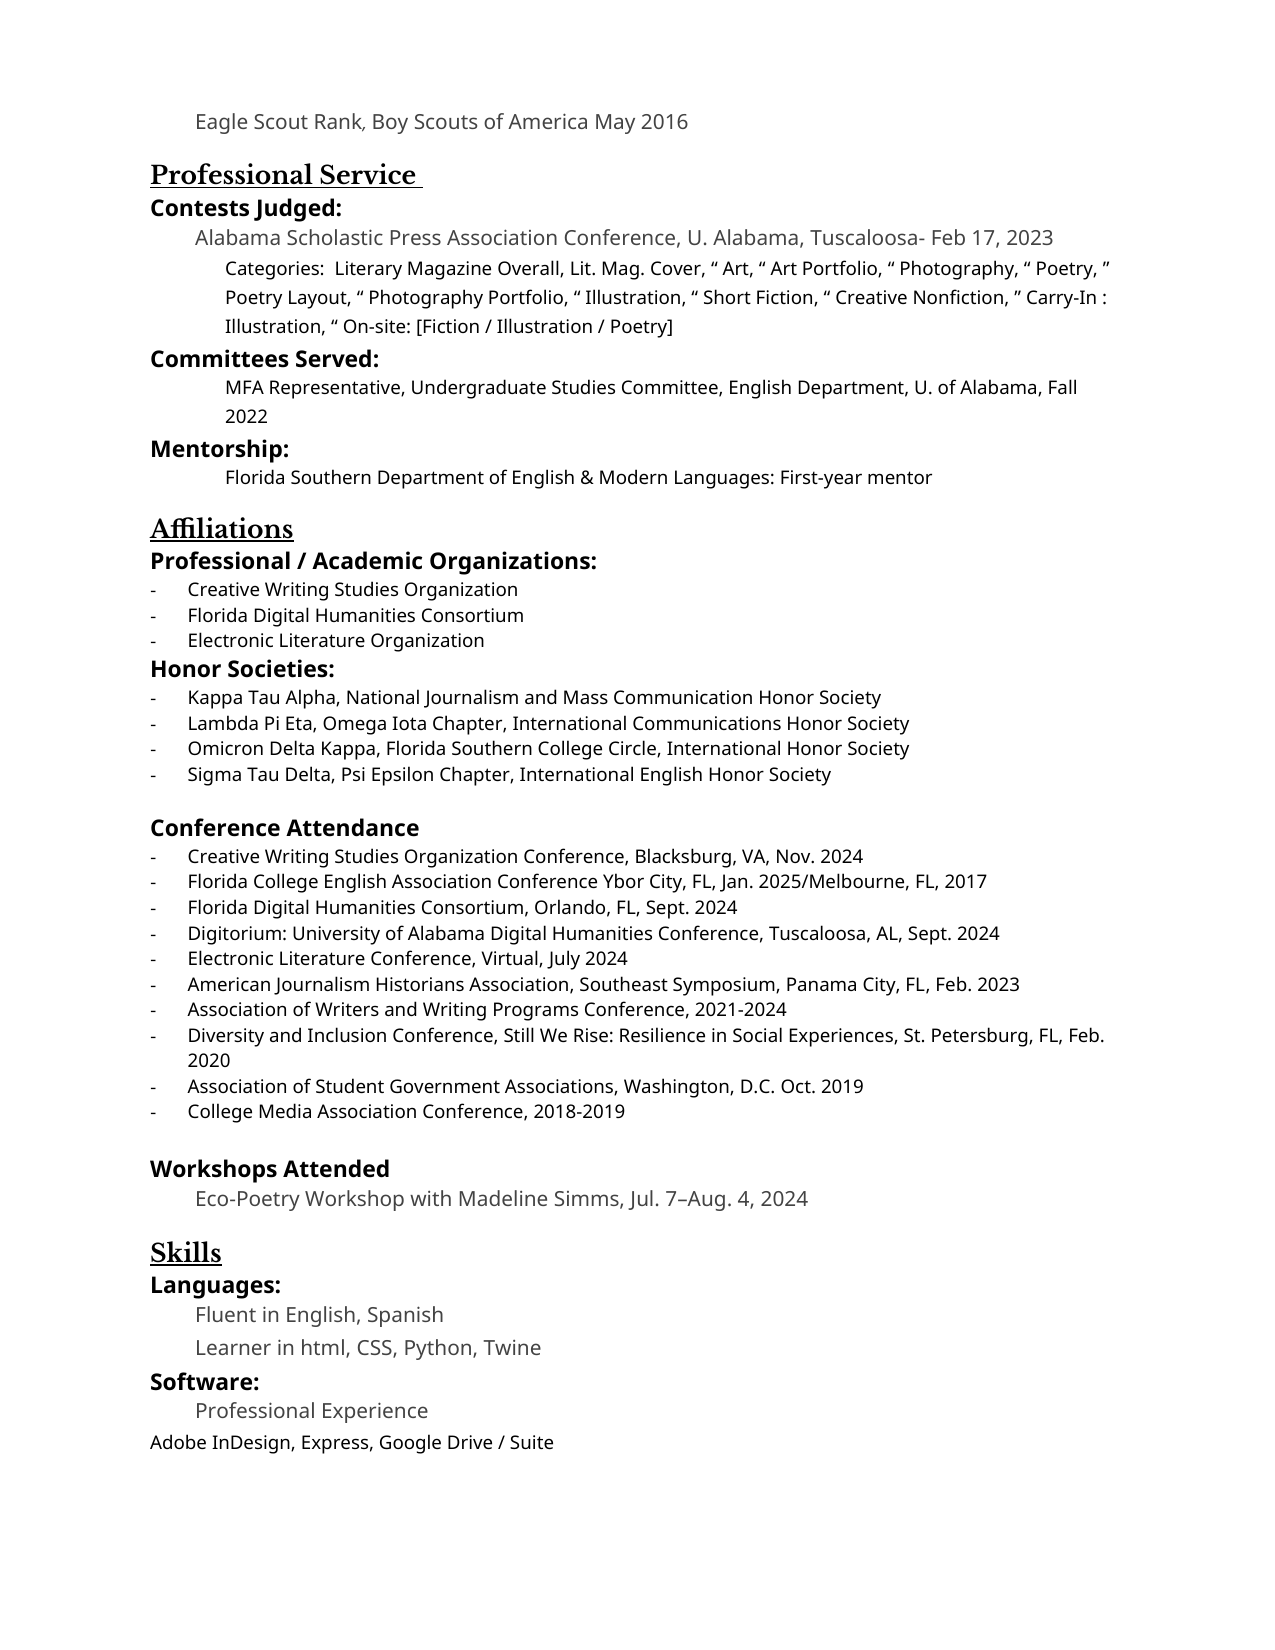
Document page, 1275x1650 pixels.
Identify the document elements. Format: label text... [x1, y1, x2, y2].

subtitle Fluent in English, Spanish [195, 1300, 1125, 1329]
list Creative Writing Studies Organization Conference, Blacksburg, VA, Nov. 2024 [150, 843, 1125, 869]
subtitle Professional / Academic Organizations: [150, 545, 1125, 577]
subtitle Alabama Scholastic Press Association Conference, U. Alabama, Tuscaloosa- Feb 17, 2023 [195, 223, 1125, 251]
subtitle Learner in html, CSS, Python, Twine [195, 1333, 1125, 1361]
list Association of Student Government Associations, Washington, D.C. Oct. 2019 [150, 1073, 1125, 1098]
list Electronic Literature Organization [150, 628, 1125, 653]
text MFA Representative, Undergraduate Studies Committee, English Department, U. of Alabama, Fall 2022 [225, 374, 1125, 429]
list American Journalism Historians Association, Southeast Symposium, Panama City, FL, Feb. 2023 [150, 971, 1125, 996]
list Diversity and Inclusion Conference, Still We Rise: Resilience in Social Experiences, St. Petersburg, FL, Feb. 2020 [150, 1022, 1125, 1073]
list Sigma Tau Delta, Psi Epsilon Chapter, International English Honor Society [150, 761, 1125, 786]
subtitle Professional Service [150, 160, 1125, 191]
list Association of Writers and Writing Programs Conference, 2021-2024 [150, 996, 1125, 1022]
text Categories: Literary Magazine Overall, Lit. Mag. Cover, “ Art, “ Art Portfolio, “ Photography, “ Poetry, ” Poetry Layout, “ Photography Portfolio, “ Illustration, “ Short Fiction, “ Creative Nonfiction, ” Carry-In : Illustration, “ On-site: [Fiction / Illustration / Poetry] [225, 255, 1125, 339]
subtitle Contests Judged: [150, 191, 1125, 223]
subtitle Eco-Poetry Workshop with Madeline Simms, Jul. 7–Aug. 4, 2024 [195, 1184, 1125, 1213]
subtitle Honor Societies: [150, 653, 1125, 684]
subtitle Professional Experience [195, 1397, 1125, 1425]
list Florida College English Association Conference Ybor City, FL, Jan. 2025/Melbourne, FL, 2017 [150, 869, 1125, 894]
list College Media Association Conference, 2018-2019 [150, 1098, 1125, 1124]
list Omicron Delta Kappa, Florida Southern College Circle, International Honor Society [150, 735, 1125, 761]
subtitle Software: [150, 1365, 1125, 1397]
subtitle Mentorship: [150, 433, 1125, 464]
subtitle Committees Served: [150, 343, 1125, 374]
subtitle Languages: [150, 1269, 1125, 1300]
list Digitorium: University of Alabama Digital Humanities Conference, Tuscaloosa, AL, Sept. 2024 [150, 920, 1125, 945]
list Kappa Tau Alpha, National Journalism and Mass Communication Honor Society [150, 684, 1125, 710]
subtitle Skills [150, 1238, 1125, 1269]
subtitle Workshops Attended [150, 1153, 1125, 1184]
subtitle Conference Attendance [150, 812, 1125, 843]
subtitle Eagle Scout Rank, Boy Scouts of America May 2016 [195, 107, 1125, 135]
list Creative Writing Studies Organization [150, 577, 1125, 602]
subtitle Affiliations [150, 514, 1125, 545]
text Adobe InDesign, Express, Google Drive / Suite [150, 1429, 1125, 1455]
text Florida Southern Department of English & Modern Languages: First-year mentor [225, 464, 1125, 490]
list Florida Digital Humanities Consortium [150, 602, 1125, 628]
list Lambda Pi Eta, Omega Iota Chapter, International Communications Honor Society [150, 710, 1125, 735]
list Electronic Literature Conference, Virtual, July 2024 [150, 945, 1125, 971]
list Florida Digital Humanities Consortium, Orlando, FL, Sept. 2024 [150, 894, 1125, 920]
